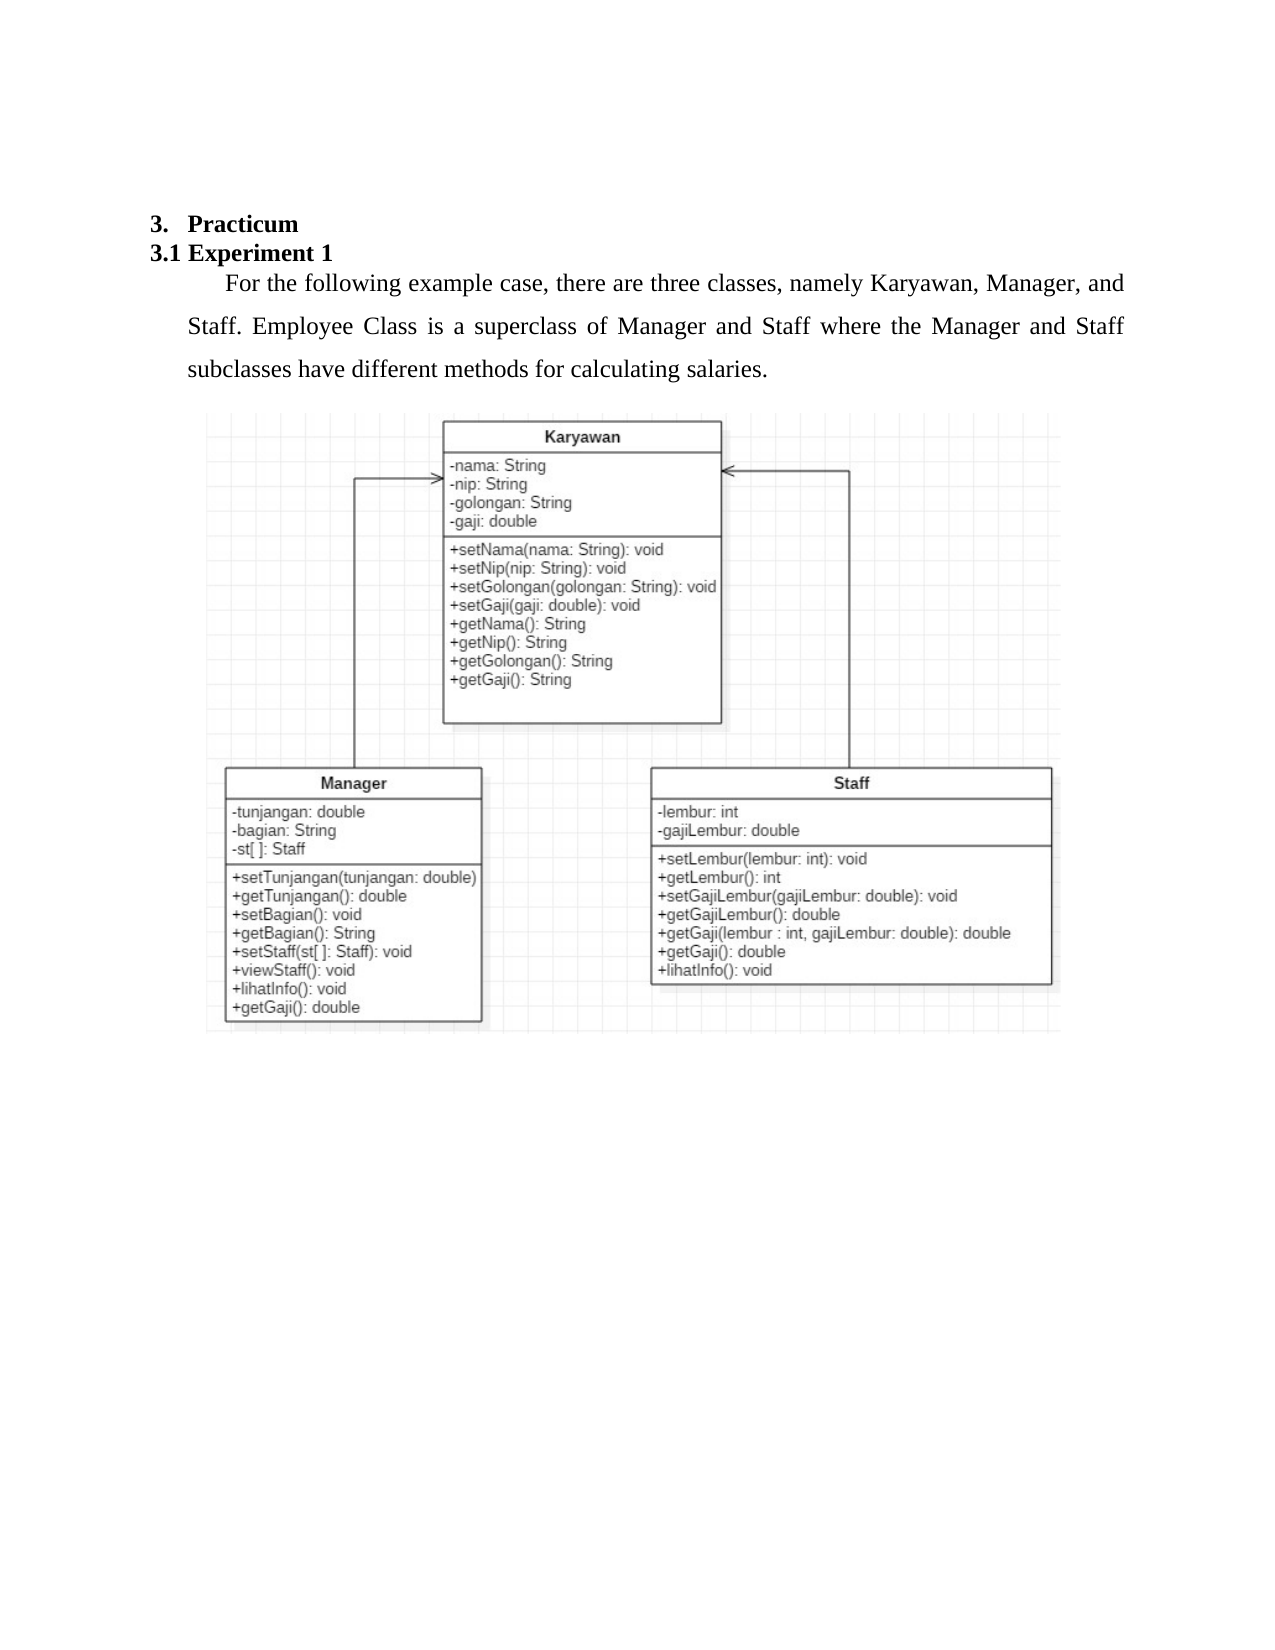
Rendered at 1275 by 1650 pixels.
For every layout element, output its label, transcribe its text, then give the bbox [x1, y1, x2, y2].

text For the following example case, there are three classes, namely Karyawan, Manager, and Staff. Employee Class is a superclass of Manager and Staff where the Manager and Staff subclasses have different methods for calculating salaries. [187, 268, 1125, 383]
list Experiment 1 [150, 238, 1137, 267]
picture [206, 413, 1061, 1034]
subtitle Practicum [150, 210, 1137, 238]
